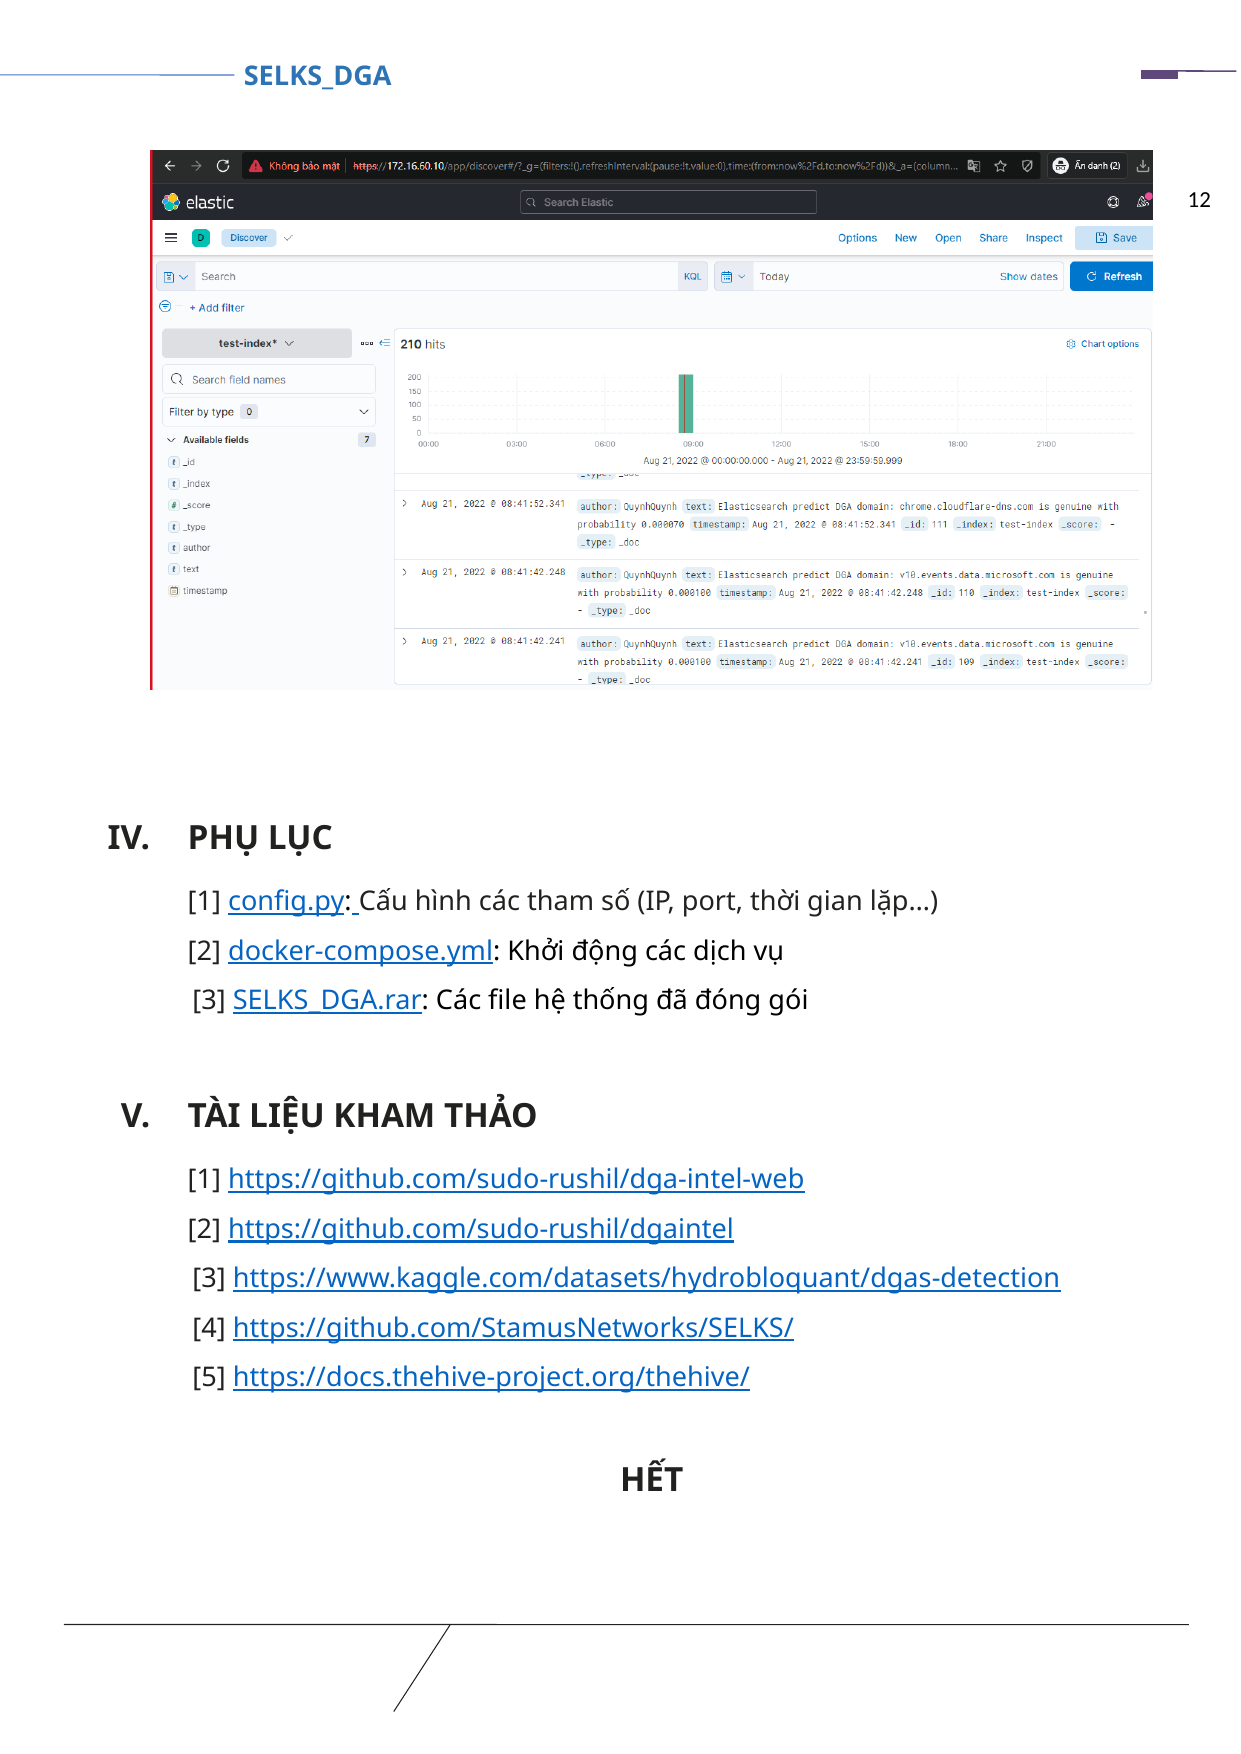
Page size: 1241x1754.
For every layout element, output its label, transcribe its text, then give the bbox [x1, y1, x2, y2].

subtitle TÀI LIỆU KHAM THẢO [150, 1092, 1153, 1137]
list [1] https://github.com/sudo-rushil/dga-intel-web [187, 1160, 1153, 1197]
text [3] SELKS_DGA.rar: Các file hệ thống đã đóng gói [150, 981, 1153, 1017]
text [5] https://docs.thehive-project.org/thehive/ [150, 1357, 1153, 1394]
subtitle PHỤ LỤC [150, 814, 1153, 859]
text [2] docker-compose.yml: Khởi động các dịch vụ [187, 931, 1153, 968]
text [3] https://www.kaggle.com/datasets/hydrobloquant/dgas-detection [150, 1259, 1153, 1296]
text [4] https://github.com/StamusNetworks/SELKS/ [150, 1308, 1153, 1345]
text HẾT [150, 1456, 1153, 1502]
picture [150, 150, 1153, 690]
text [1] config.py: Cấu hình các tham số (IP, port, thời gian lặp…) [187, 882, 1153, 919]
text [2] https://github.com/sudo-rushil/dgaintel [150, 1209, 1153, 1246]
